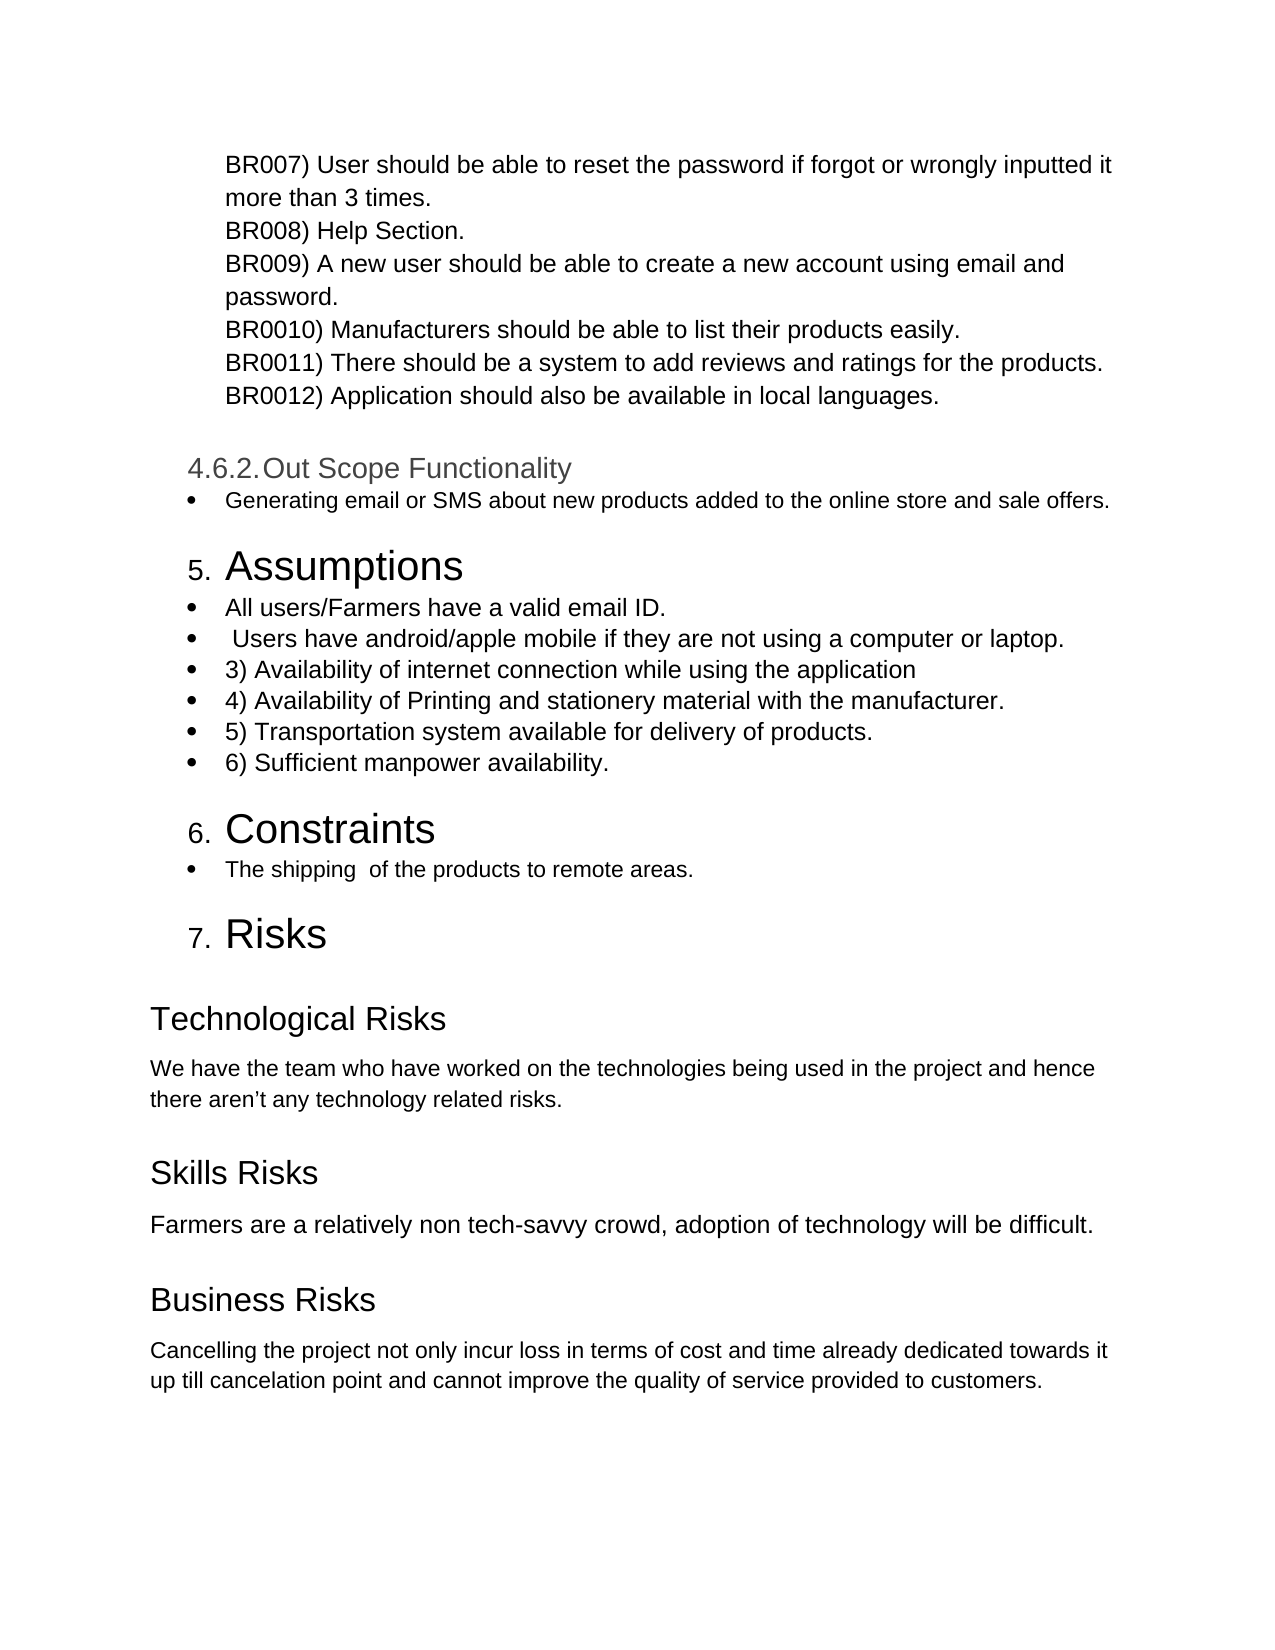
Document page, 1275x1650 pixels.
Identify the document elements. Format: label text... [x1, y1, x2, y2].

list The shipping of the products to remote areas. [187, 856, 1125, 882]
text We have the team who have worked on the technologies being used in the project and hence there aren’t any technology related risks. [150, 1055, 1125, 1112]
list BR0010) Manufacturers should be able to list their products easily. [225, 315, 1125, 344]
subtitle Out Scope Functionality [187, 451, 1125, 485]
list All users/Farmers have a valid email ID. [187, 593, 1125, 621]
list 5) Transportation system available for delivery of products. [187, 717, 1125, 746]
subtitle Risks [187, 909, 1125, 957]
list 4) Availability of Printing and stationery material with the manufacturer. [187, 686, 1125, 715]
subtitle Business Risks [150, 1281, 1125, 1319]
list BR0012) Application should also be available in local languages. [225, 381, 1125, 410]
list Generating email or SMS about new products added to the online store and sale offers. [187, 487, 1125, 514]
list 3) Availability of internet connection while using the application [187, 655, 1125, 684]
subtitle Skills Risks [150, 1153, 1125, 1192]
text Farmers are a relatively non tech-savvy crowd, adoption of technology will be difficult. [150, 1210, 1125, 1239]
list BR007) User should be able to reset the password if forgot or wrongly inputted it more than 3 times. [225, 150, 1125, 212]
subtitle Constraints [187, 804, 1125, 852]
list 6) Sufficient manpower availability. [187, 748, 1125, 777]
subtitle Technological Risks [150, 999, 1125, 1037]
list Users have android/apple mobile if they are not using a computer or laptop. [187, 624, 1125, 653]
list BR008) Help Section. [225, 216, 1125, 245]
list BR009) A new user should be able to create a new account using email and password. [225, 249, 1125, 311]
list BR0011) There should be a system to add reviews and ratings for the products. [225, 348, 1125, 377]
text Cancelling the project not only incur loss in terms of cost and time already dedicated towards it up till cancelation point and cannot improve the quality of service provided to customers. [150, 1337, 1125, 1394]
subtitle Assumptions [187, 541, 1125, 589]
